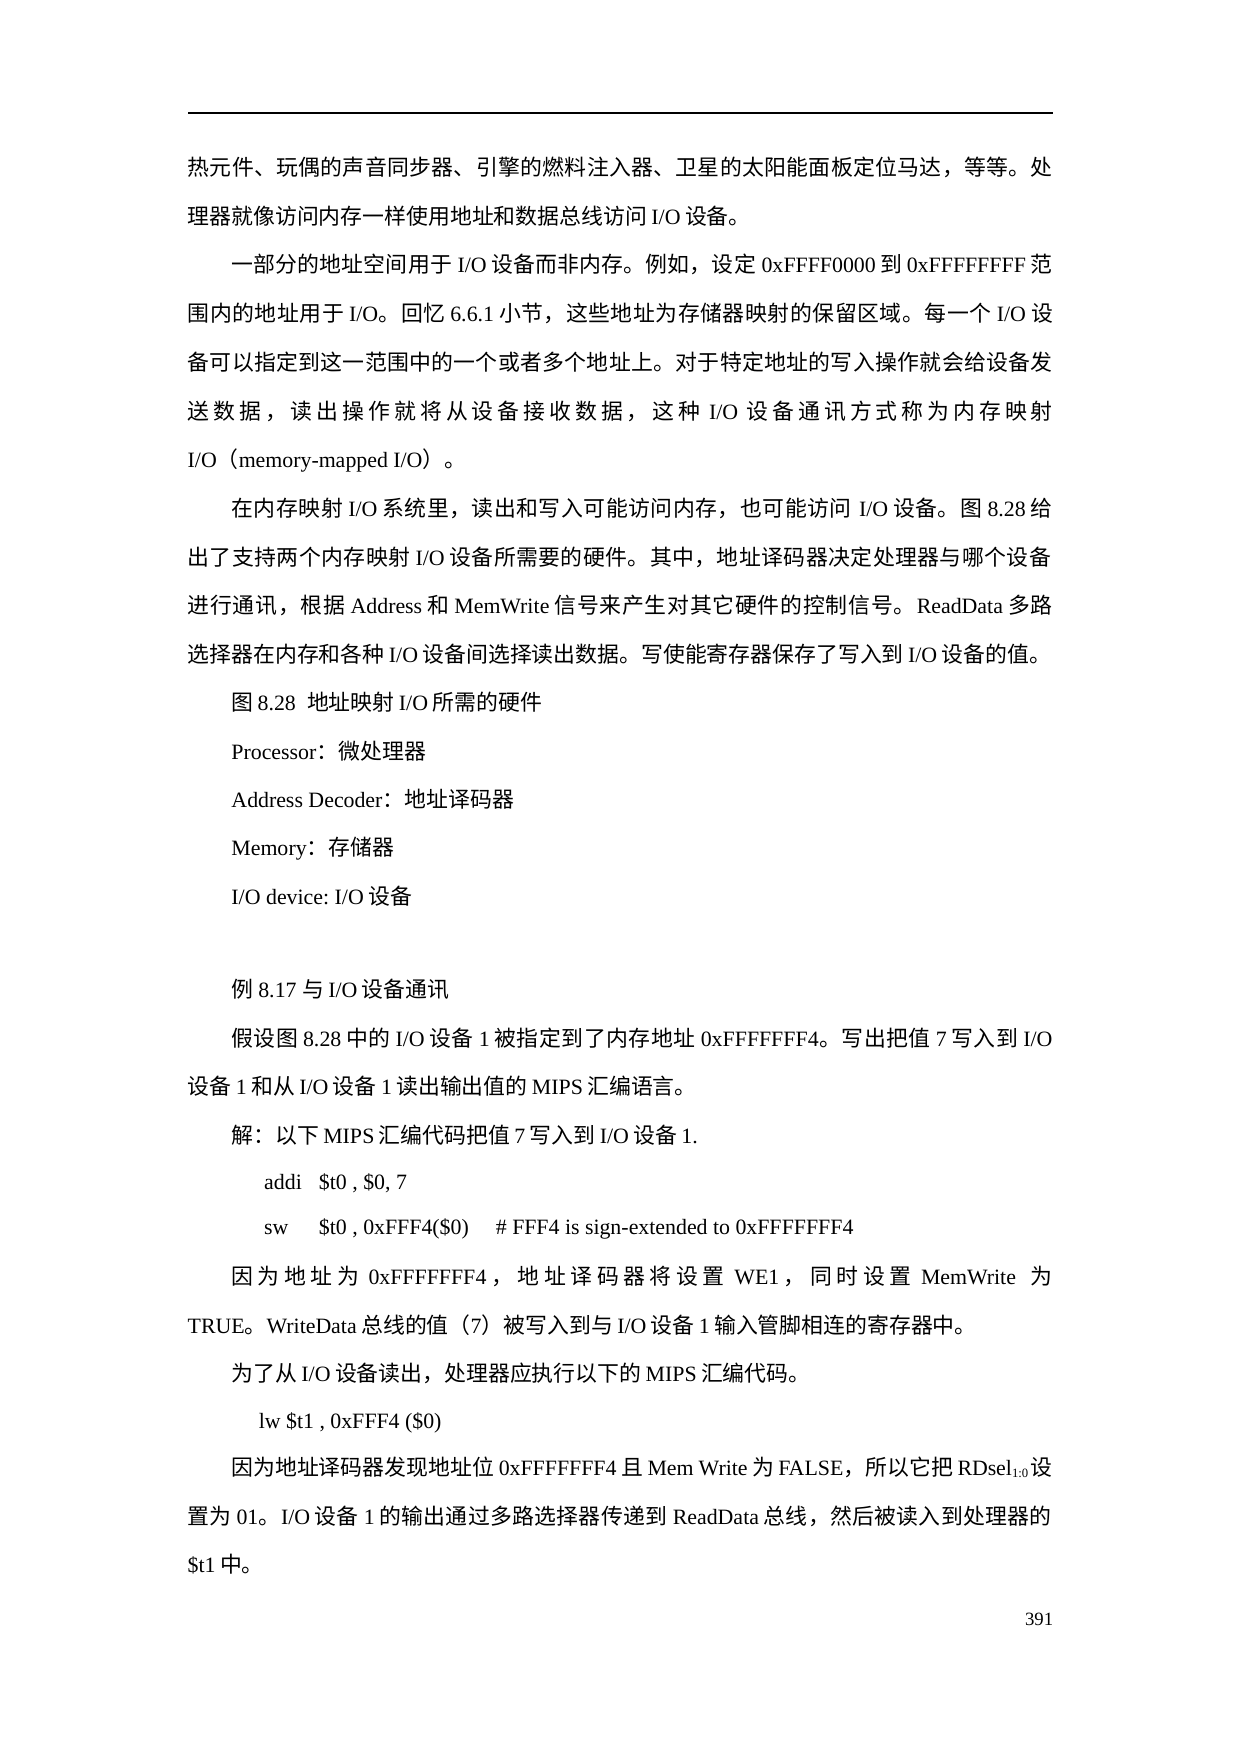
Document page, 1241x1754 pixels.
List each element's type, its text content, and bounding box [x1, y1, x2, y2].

text 例 8.17 与I/O设备通讯 [187, 972, 1053, 1004]
text Processor：微处理器 [187, 733, 1053, 766]
text 解：以下MIPS汇编代码把值7写入到I/O设备1. [187, 1117, 1053, 1150]
text lw $t1 , 0xFFF4 ($0) [187, 1404, 1053, 1437]
text 在内存映射I/O系统里，读出和写入可能访问内存，也可能访问I/O设备。图8.28给出了支持两个内存映射I/O设备所需要的硬件。其中，地址译码器决定处理器与哪个设备进行通讯，根据Address和MemWrite信号来产生对其它硬件的控制信号。ReadData多路选择器在内存和各种I/O设备间选择读出数据。写使能寄存器保存了写入到I/O设备的值。 [187, 490, 1053, 669]
text sw $t0 , 0xFFF4($0) # FFF4 is sign-extended to 0xFFFFFFF4 [187, 1211, 1053, 1243]
text 图8.28 地址映射I/O所需的硬件 [187, 685, 1053, 717]
text Memory：存储器 [187, 830, 1053, 862]
text I/O device: I/O设备 [187, 878, 1053, 911]
text 因为地址译码器发现地址位0xFFFFFFF4且Mem Write为FALSE，所以它把RDsel1:0设置为01。I/O设备1的输出通过多路选择器传递到ReadData总线，然后被读入到处理器的$t1中。 [187, 1449, 1053, 1579]
text 因为地址为0xFFFFFFF4，地址译码器将设置WE1，同时设置MemWrite 为TRUE。WriteData总线的值（7）被写入到与I/O设备1输入管脚相连的寄存器中。 [187, 1259, 1053, 1340]
text 一部分的地址空间用于I/O设备而非内存。例如，设定0xFFFF0000到0xFFFFFFFF范围内的地址用于I/O。回忆6.6.1小节，这些地址为存储器映射的保留区域。每一个I/O设备可以指定到这一范围中的一个或者多个地址上。对于特定地址的写入操作就会给设备发送数据，读出操作就将从设备接收数据，这种I/O设备通讯方式称为内存映射I/O（memory-mapped I/O）。 [187, 247, 1053, 474]
text 假设图8.28中的I/O设备1被指定到了内存地址0xFFFFFFF4。写出把值7写入到I/O设备1和从I/O设备1读出输出值的MIPS汇编语言。 [187, 1020, 1053, 1101]
text 为了从I/O设备读出，处理器应执行以下的MIPS汇编代码。 [187, 1356, 1053, 1388]
text addi $t0 , $0, 7 [187, 1166, 1053, 1198]
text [187, 150, 1053, 231]
text Address Decoder：地址译码器 [187, 782, 1053, 814]
